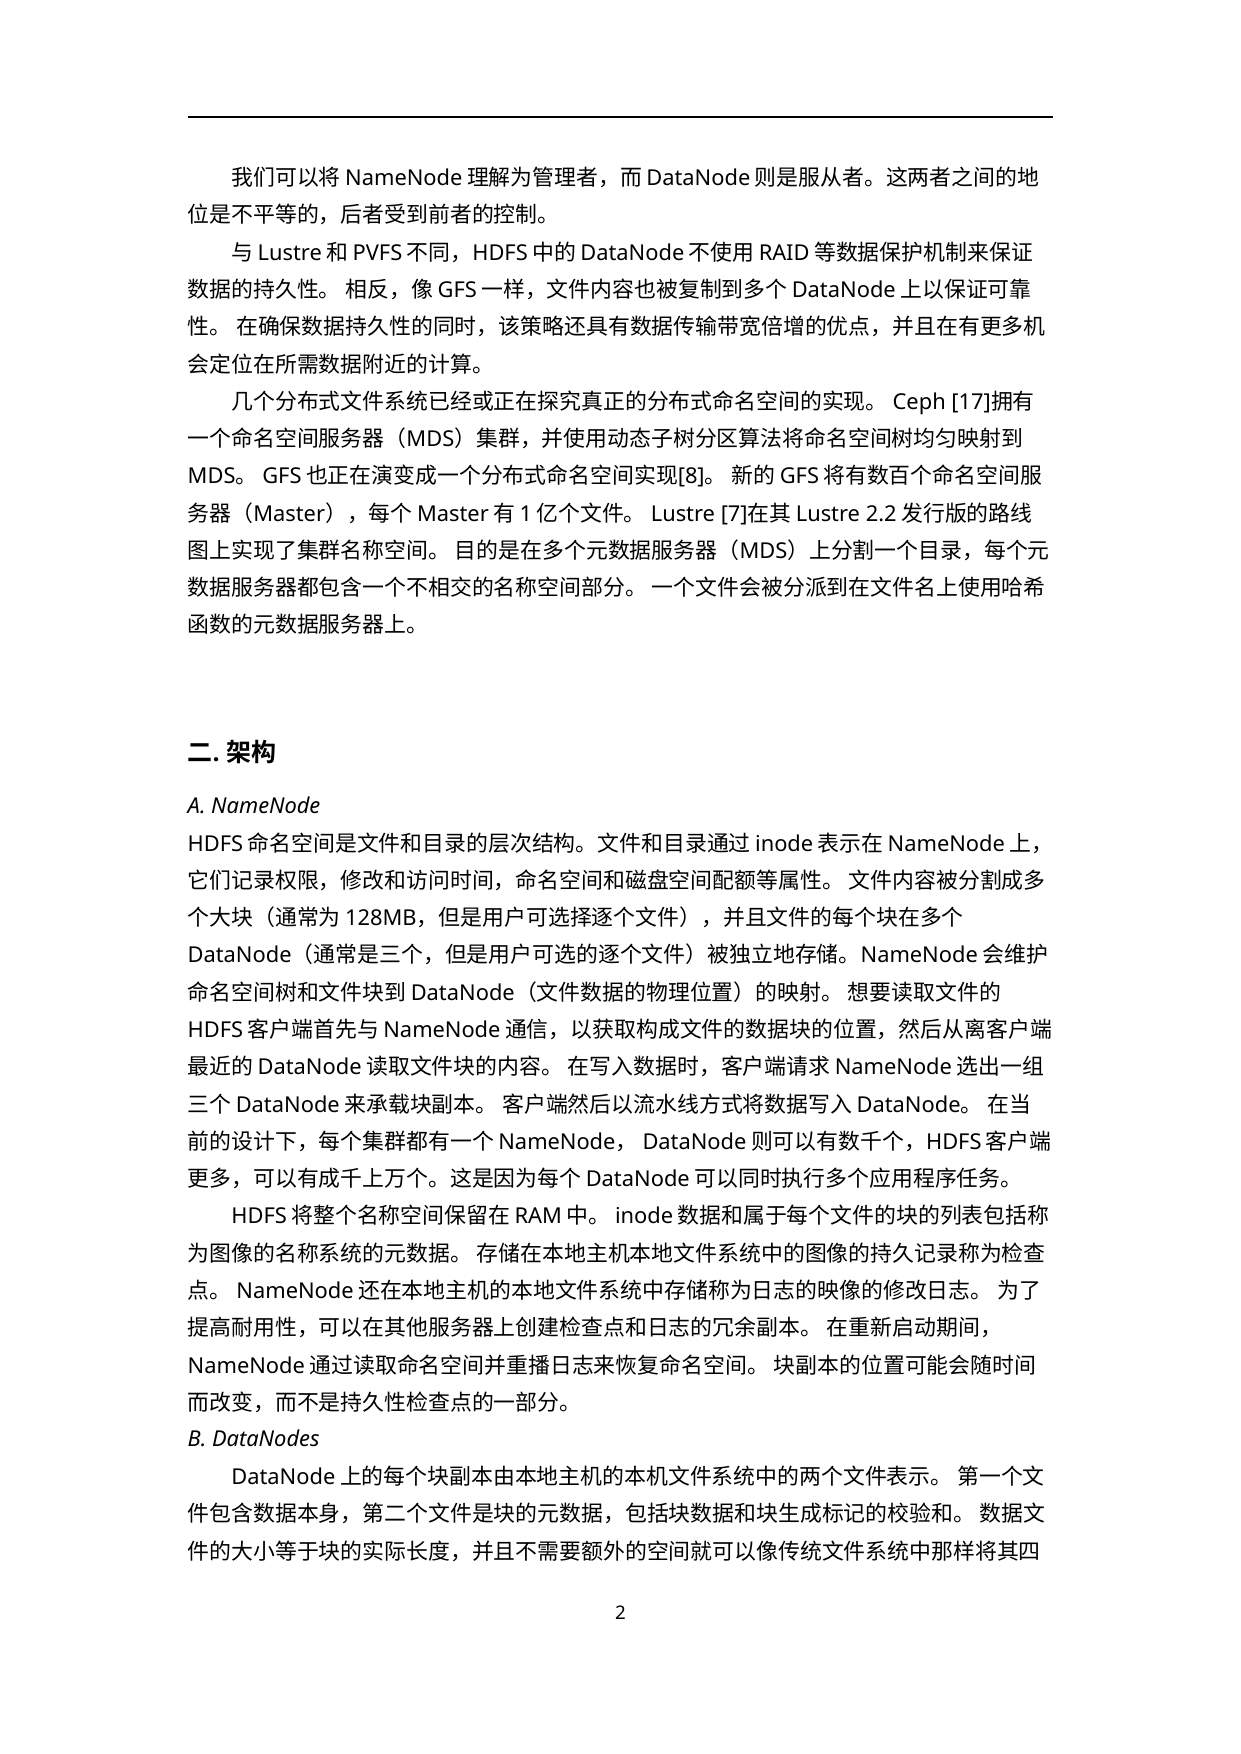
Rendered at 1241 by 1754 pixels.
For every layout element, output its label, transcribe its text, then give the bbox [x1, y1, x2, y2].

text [187, 1459, 1053, 1566]
text HDFS将整个名称空间保留在RAM中。 inode数据和属于每个文件的块的列表包括称为图像的名称系统的元数据。 存储在本地主机本地文件系统中的图像的持久记录称为检查点。 NameNode还在本地主机的本地文件系统中存储称为日志的映像的修改日志。 为了提高耐用性，可以在其他服务器上创建检查点和日志的冗余副本。 在重新启动期间，NameNode通过读取命名空间并重播日志来恢复命名空间。 块副本的位置可能会随时间而改变，而不是持久性检查点的一部分。 [187, 1198, 1053, 1417]
text 与Lustre和PVFS不同，HDFS中的DataNode不使用RAID等数据保护机制来保证数据的持久性。 相反，像GFS一样，文件内容也被复制到多个DataNode上以保证可靠性。 在确保数据持久性的同时，该策略还具有数据传输带宽倍增的优点，并且在有更多机会定位在所需数据附近的计算。 [187, 234, 1053, 379]
text B. DataNodes [187, 1422, 1053, 1454]
text A. NameNode [187, 788, 1053, 821]
text HDFS命名空间是文件和目录的层次结构。文件和目录通过inode表示在NameNode上，它们记录权限，修改和访问时间，命名空间和磁盘空间配额等属性。 文件内容被分割成多个大块（通常为128MB，但是用户可选择逐个文件），并且文件的每个块在多个DataNode（通常是三个，但是用户可选的逐个文件）被独立地存储。NameNode会维护命名空间树和文件块到DataNode（文件数据的物理位置）的映射。 想要读取文件的HDFS客户端首先与NameNode通信，以获取构成文件的数据块的位置，然后从离客户端最近的DataNode读取文件块的内容。 在写入数据时，客户端请求NameNode选出一组三个DataNode来承载块副本。 客户端然后以流水线方式将数据写入DataNode。 在当前的设计下，每个集群都有一个NameNode， DataNode则可以有数千个，HDFS客户端更多，可以有成千上万个。这是因为每个DataNode可以同时执行多个应用程序任务。 [187, 825, 1053, 1193]
text 二. 架构 [187, 718, 1053, 783]
text 我们可以将NameNode理解为管理者，而DataNode则是服从者。这两者之间的地位是不平等的，后者受到前者的控制。 [187, 160, 1053, 229]
text 几个分布式文件系统已经或正在探究真正的分布式命名空间的实现。 Ceph [17]拥有一个命名空间服务器（MDS）集群，并使用动态子树分区算法将命名空间树均匀映射到MDS。 GFS也正在演变成一个分布式命名空间实现[8]。 新的GFS将有数百个命名空间服务器（Master），每个Master有1亿个文件。 Lustre [7]在其Lustre 2.2发行版的路线图上实现了集群名称空间。 目的是在多个元数据服务器（MDS）上分割一个目录，每个元数据服务器都包含一个不相交的名称空间部分。 一个文件会被分派到在文件名上使用哈希函数的元数据服务器上。 [187, 383, 1053, 639]
